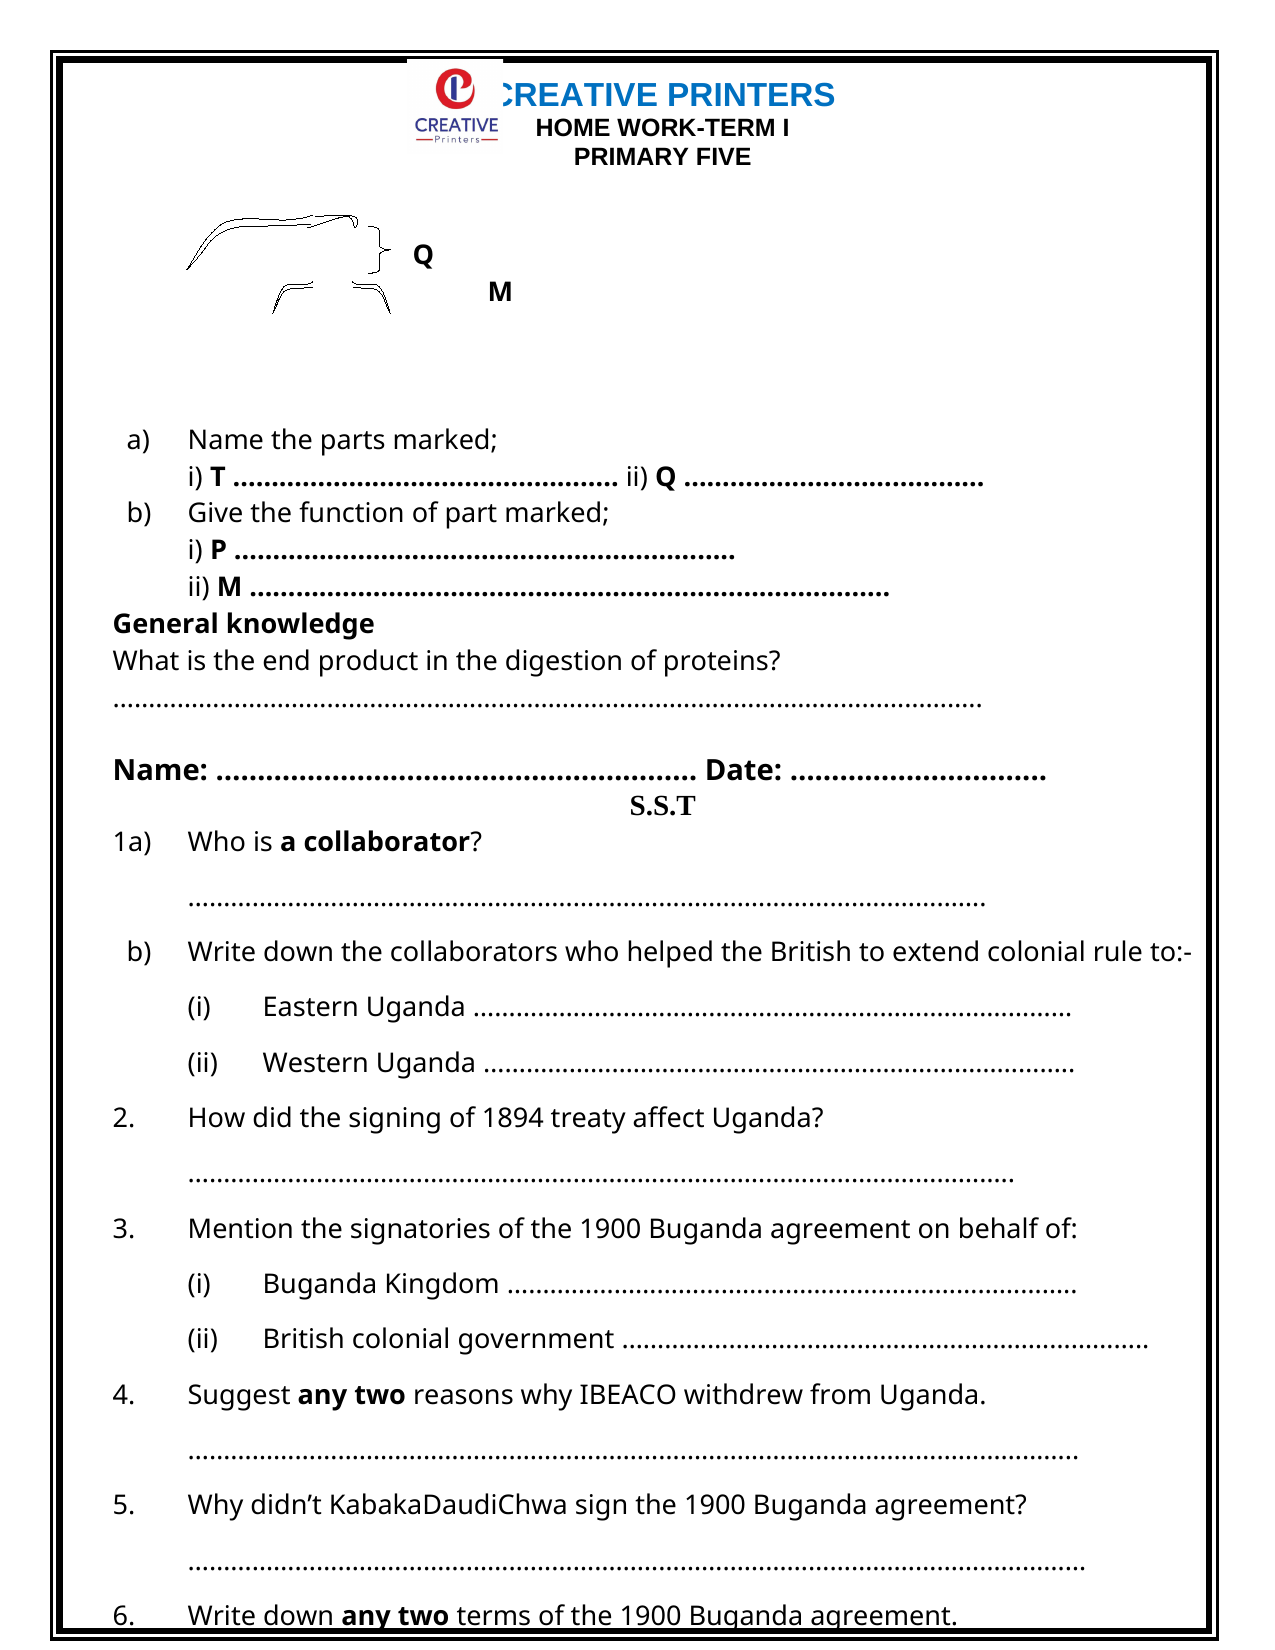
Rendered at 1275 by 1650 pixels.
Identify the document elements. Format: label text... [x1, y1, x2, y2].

text i) T ………………………………………….. ii) Q ………………………………… [112, 457, 1206, 494]
text M [112, 273, 1206, 309]
text 4. Suggest any two reasons why IBEACO withdrew from Uganda. [112, 1375, 1206, 1412]
text 5. Why didn’t KabakaDaudiChwa sign the 1900 Buganda agreement? [112, 1486, 1206, 1523]
text …………………………………………………………………………………………………. [112, 877, 1206, 914]
text 2. How did the signing of 1894 treaty affect Uganda? [112, 1098, 1206, 1135]
text i) P ……………………………………………………….. [112, 531, 1206, 568]
text …………………………………………………………………………………………………….. [112, 1154, 1206, 1191]
text ii) M ……………………………………………………………………….. [112, 568, 1206, 604]
text ………………………………………………………………………………………………………….. [112, 678, 1206, 715]
text (i) Buganda Kingdom …………………………………………………………………….. [112, 1264, 1206, 1301]
text 1a) Who is a collaborator? [112, 822, 1206, 859]
text Name: ……………………………………….………… Date: ………………….…...... [112, 749, 1206, 788]
text Q [112, 236, 1206, 273]
text General knowledge [112, 604, 1206, 641]
picture [406, 59, 503, 153]
text 6. Write down any two terms of the 1900 Buganda agreement. [112, 1596, 1206, 1628]
text (ii) Western Uganda ……………………………………………………………………….. [112, 1043, 1206, 1080]
text a) Name the parts marked; [112, 420, 1206, 457]
text S.S.T [112, 788, 1206, 822]
text What is the end product in the digestion of proteins? [112, 641, 1206, 678]
text 3. Mention the signatories of the 1900 Buganda agreement on behalf of: [112, 1209, 1206, 1246]
text (ii) British colonial government ……………………………………………………………….. [112, 1320, 1206, 1357]
text …………………………………………………………………………………………………………….. [112, 1430, 1206, 1467]
text b) Write down the collaborators who helped the British to extend colonial rule to:- [112, 933, 1206, 969]
text ……………………………………………………………………………………………………………… [112, 1541, 1206, 1578]
text b) Give the function of part marked; [112, 494, 1206, 531]
text (i) Eastern Uganda ………………………………………………………………………… [112, 988, 1206, 1025]
